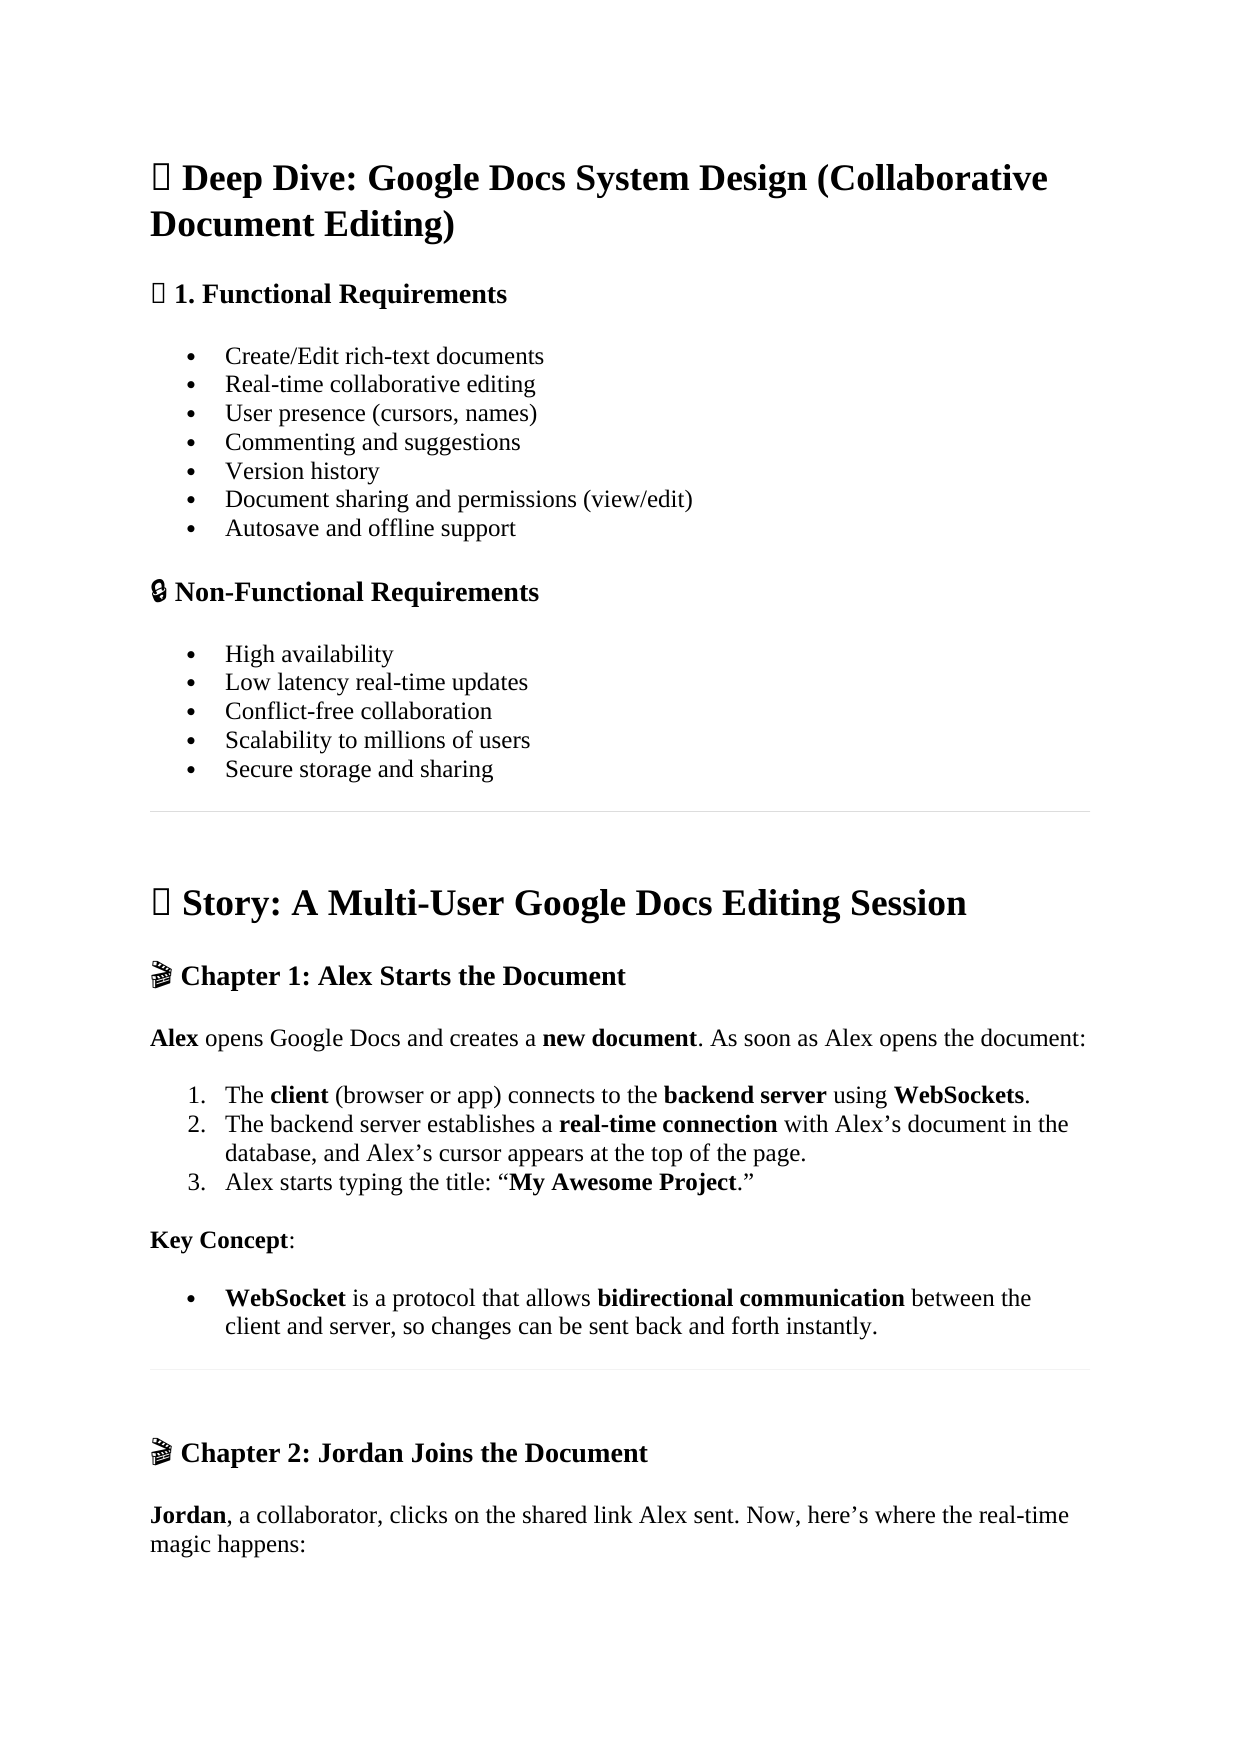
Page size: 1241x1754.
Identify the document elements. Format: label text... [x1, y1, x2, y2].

list Commenting and suggestions [187, 427, 1090, 456]
list The client (browser or app) connects to the backend server using WebSockets. [187, 1081, 1090, 1109]
list Conflict-free collaboration [187, 696, 1090, 725]
list Document sharing and permissions (view/edit) [187, 484, 1090, 513]
list Low latency real-time updates [187, 667, 1090, 696]
text 🎬 Chapter 1: Alex Starts the Document [150, 955, 1090, 993]
text Key Concept: [150, 1225, 1090, 1253]
text ✅ 1. Functional Requirements [150, 273, 1090, 312]
text 🔒 Non-Functional Requirements [150, 571, 1090, 609]
list Secure storage and sharing [187, 754, 1090, 782]
list Alex starts typing the title: “My Awesome Project.” [187, 1167, 1090, 1196]
list Autosave and offline support [187, 513, 1090, 542]
list The backend server establishes a real-time connection with Alex’s document in the database, and Alex’s cursor appears at the top of the page. [187, 1109, 1090, 1167]
text Jordan, a collaborator, clicks on the shared link Alex sent. Now, here’s where the real-time magic happens: [150, 1500, 1090, 1557]
list WebSocket is a protocol that allows bidirectional communication between the client and server, so changes can be sent back and forth instantly. [187, 1283, 1090, 1340]
list User presence (cursors, names) [187, 398, 1090, 427]
list High availability [187, 639, 1090, 667]
list Scalability to millions of users [187, 725, 1090, 754]
list Real-time collaborative editing [187, 369, 1090, 398]
text 📝 Deep Dive: Google Docs System Design (Collaborative Document Editing) [150, 150, 1090, 244]
list Version history [187, 456, 1090, 484]
text 🌟 Story: A Multi-User Google Docs Editing Session [150, 875, 1090, 926]
list Create/Edit rich-text documents [187, 341, 1090, 369]
text Alex opens Google Docs and creates a new document. As soon as Alex opens the document: [150, 1023, 1090, 1051]
text 🎬 Chapter 2: Jordan Joins the Document [150, 1432, 1090, 1471]
